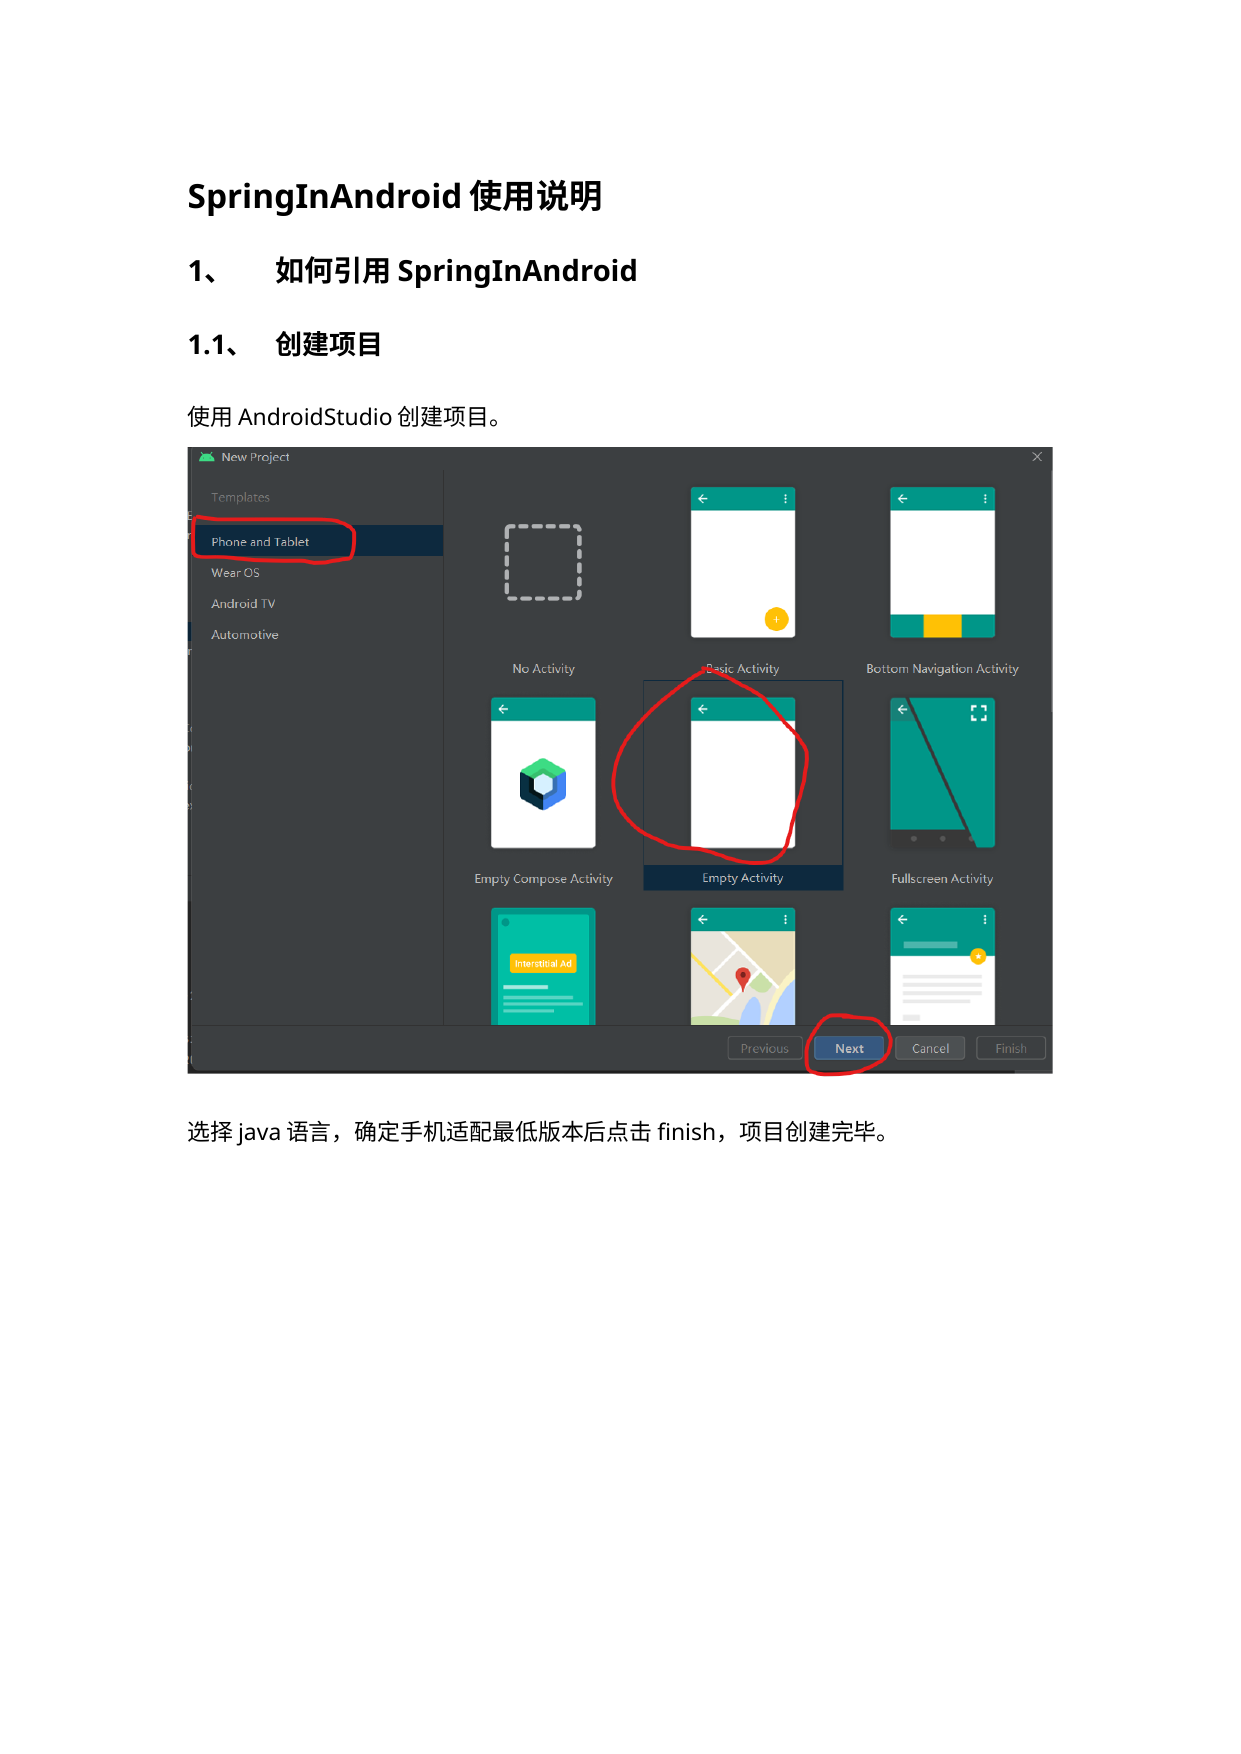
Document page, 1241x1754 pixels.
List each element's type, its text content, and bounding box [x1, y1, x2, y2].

picture [187, 447, 1053, 1077]
text 选择java语言，确定手机适配最低版本后点击finish，项目创建完毕。 [187, 1098, 1053, 1163]
text 如何引用SpringInAndroid [187, 237, 1053, 302]
text SpringInAndroid使用说明 [187, 162, 1053, 227]
text 使用AndroidStudio创建项目。 [187, 383, 1053, 447]
text 创建项目 [187, 310, 1053, 375]
